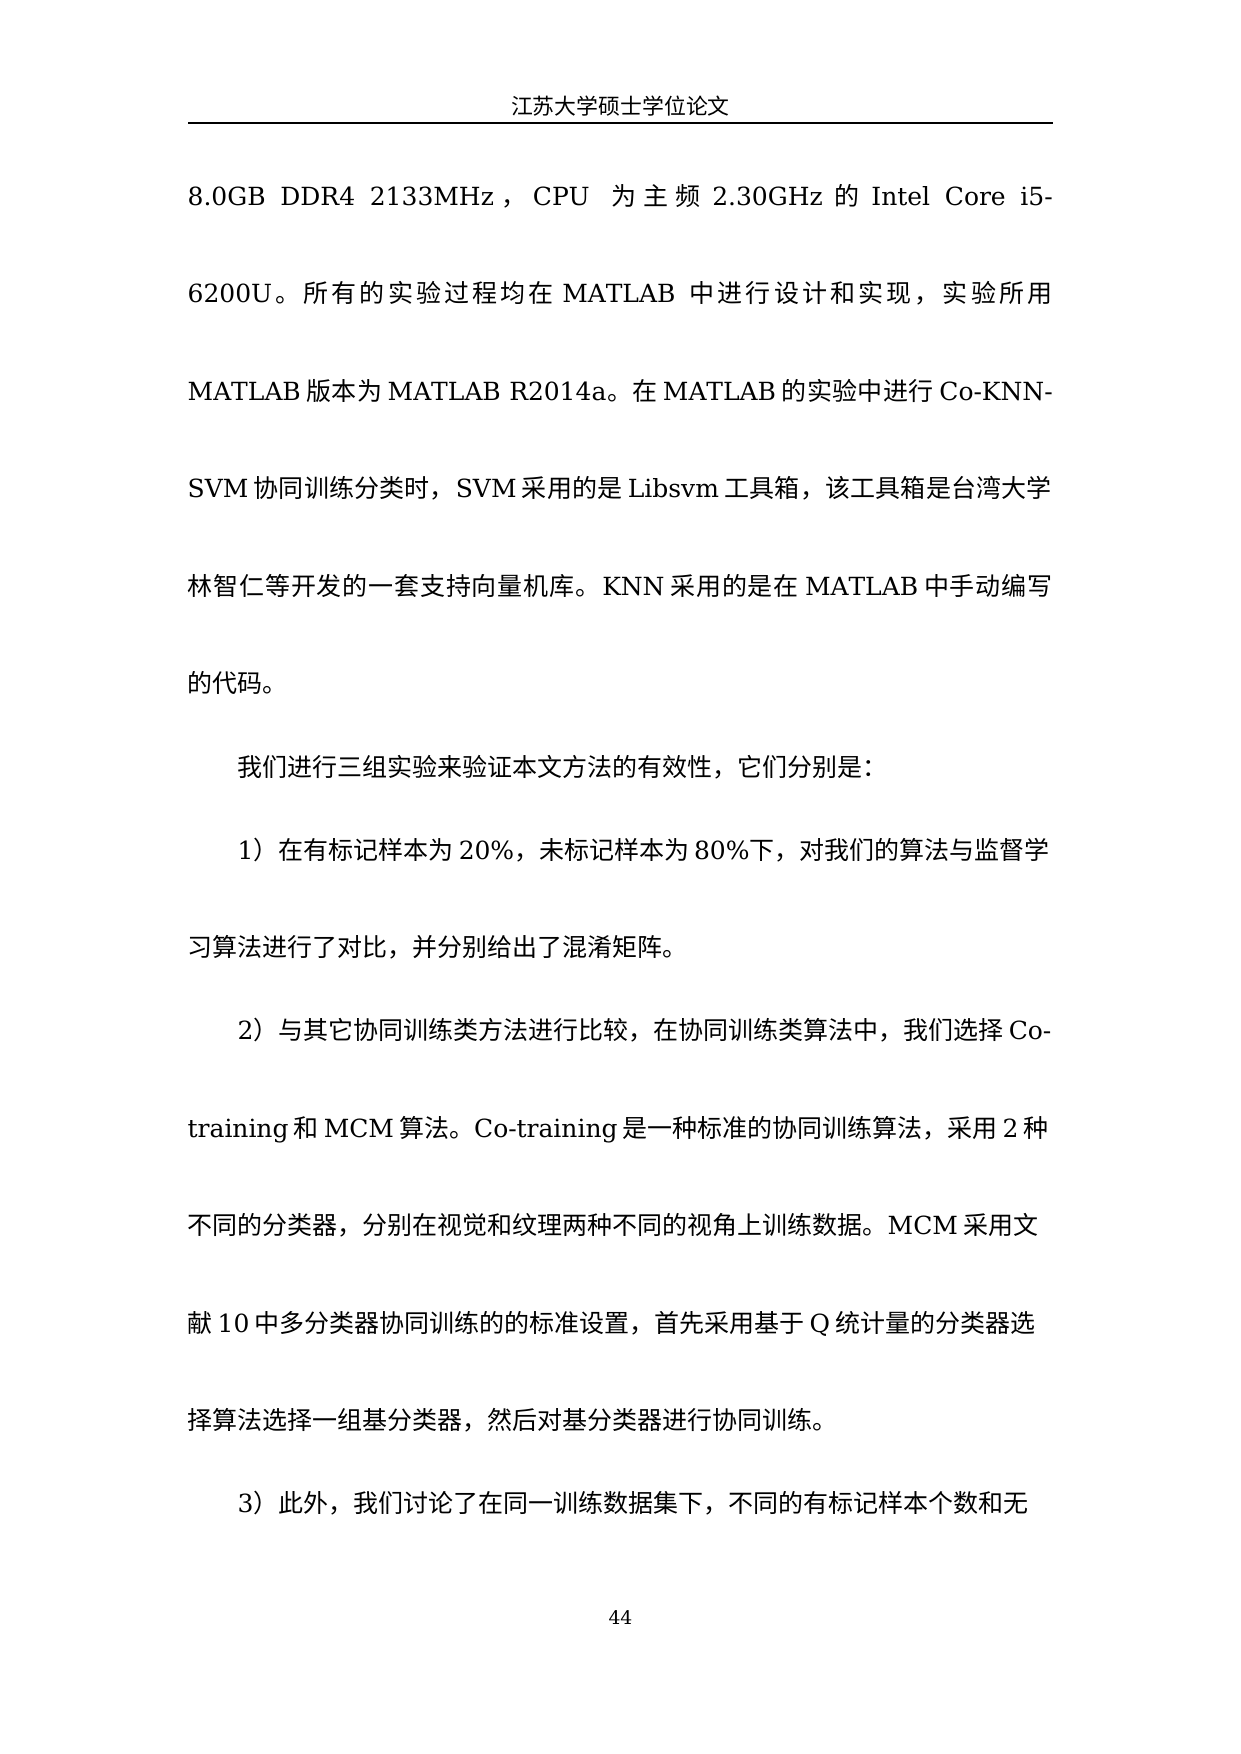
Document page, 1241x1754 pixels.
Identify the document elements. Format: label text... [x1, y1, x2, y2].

text 我们进行三组实验来验证本文方法的有效性，它们分别是： [187, 733, 1053, 798]
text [187, 1469, 1053, 1534]
text 1）在有标记样本为20%，未标记样本为80%下，对我们的算法与监督学习算法进行了对比，并分别给出了混淆矩阵。 [187, 816, 1053, 978]
text 2）与其它协同训练类方法进行比较，在协同训练类算法中，我们选择Co-training和MCM算法。Co-training是一种标准的协同训练算法，采用2种不同的分类器，分别在视觉和纹理两种不同的视角上训练数据。MCM采用文献10中多分类器协同训练的的标准设置，首先采用基于Q统计量的分类器选择算法选择一组基分类器，然后对基分类器进行协同训练。 [187, 996, 1053, 1451]
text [187, 162, 1053, 714]
